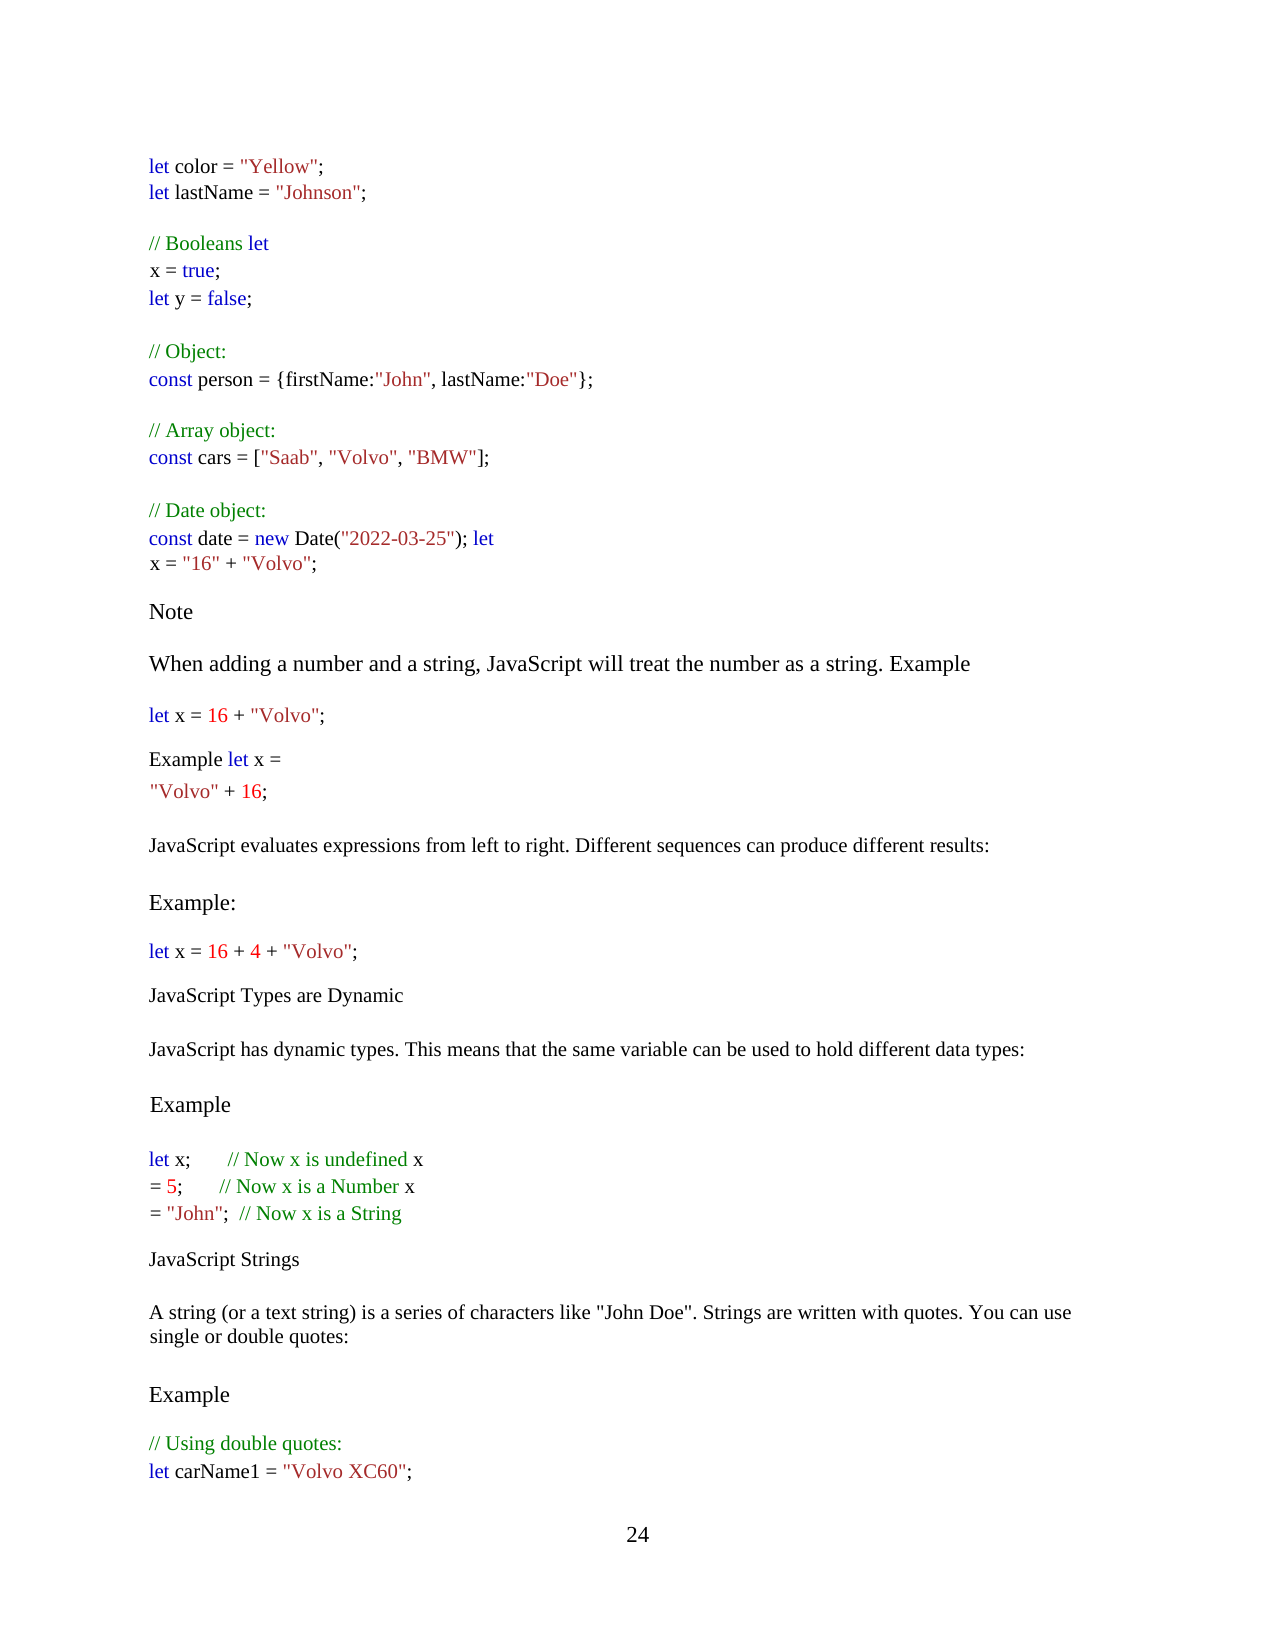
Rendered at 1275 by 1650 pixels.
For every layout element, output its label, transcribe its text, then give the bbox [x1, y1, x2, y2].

subtitle When adding a number and a string, JavaScript will treat the number as a string. Example [148, 650, 979, 677]
text const date = new Date("2022-03-25"); let x = "16" + "Volvo"; [148, 526, 495, 574]
text JavaScript Types are Dynamic [148, 983, 1074, 1007]
text Example: [148, 889, 1091, 916]
text // Object: [148, 339, 682, 363]
text let color = "Yellow"; [148, 154, 1074, 178]
text JavaScript evaluates expressions from left to right. Different sequences can produce different results: [148, 833, 1074, 857]
text // Booleans let x = true; [148, 231, 270, 282]
text // Using double quotes: [148, 1431, 682, 1455]
text const cars = ["Saab", "Volvo", "BMW"]; [148, 445, 1118, 469]
text let lastName = "Johnson"; [148, 180, 1074, 204]
text JavaScript has dynamic types. This means that the same variable can be used to hold different data types: Example [148, 1037, 1074, 1117]
text // Date object: [148, 498, 682, 522]
text Note [148, 598, 1091, 624]
text let x = 16 + "Volvo"; [148, 703, 1074, 727]
text Example let x = "Volvo" + 16; [148, 747, 327, 803]
text JavaScript Strings [148, 1246, 1013, 1271]
text let x; // Now x is undefined x = 5; // Now x is a Number x = "John"; // Now x is a String [148, 1147, 425, 1225]
subtitle Example [148, 1381, 1091, 1408]
text // Array object: [148, 418, 682, 442]
text let carName1 = "Volvo XC60"; [148, 1458, 1074, 1483]
text let y = false; [148, 286, 1088, 310]
text A string (or a text string) is a series of characters like "John Doe". Strings are written with quotes. You can use single or double quotes: [148, 1300, 1074, 1348]
text const person = {firstName:"John", lastName:"Doe"}; [148, 366, 1074, 391]
text let x = 16 + 4 + "Volvo"; [148, 939, 1074, 963]
